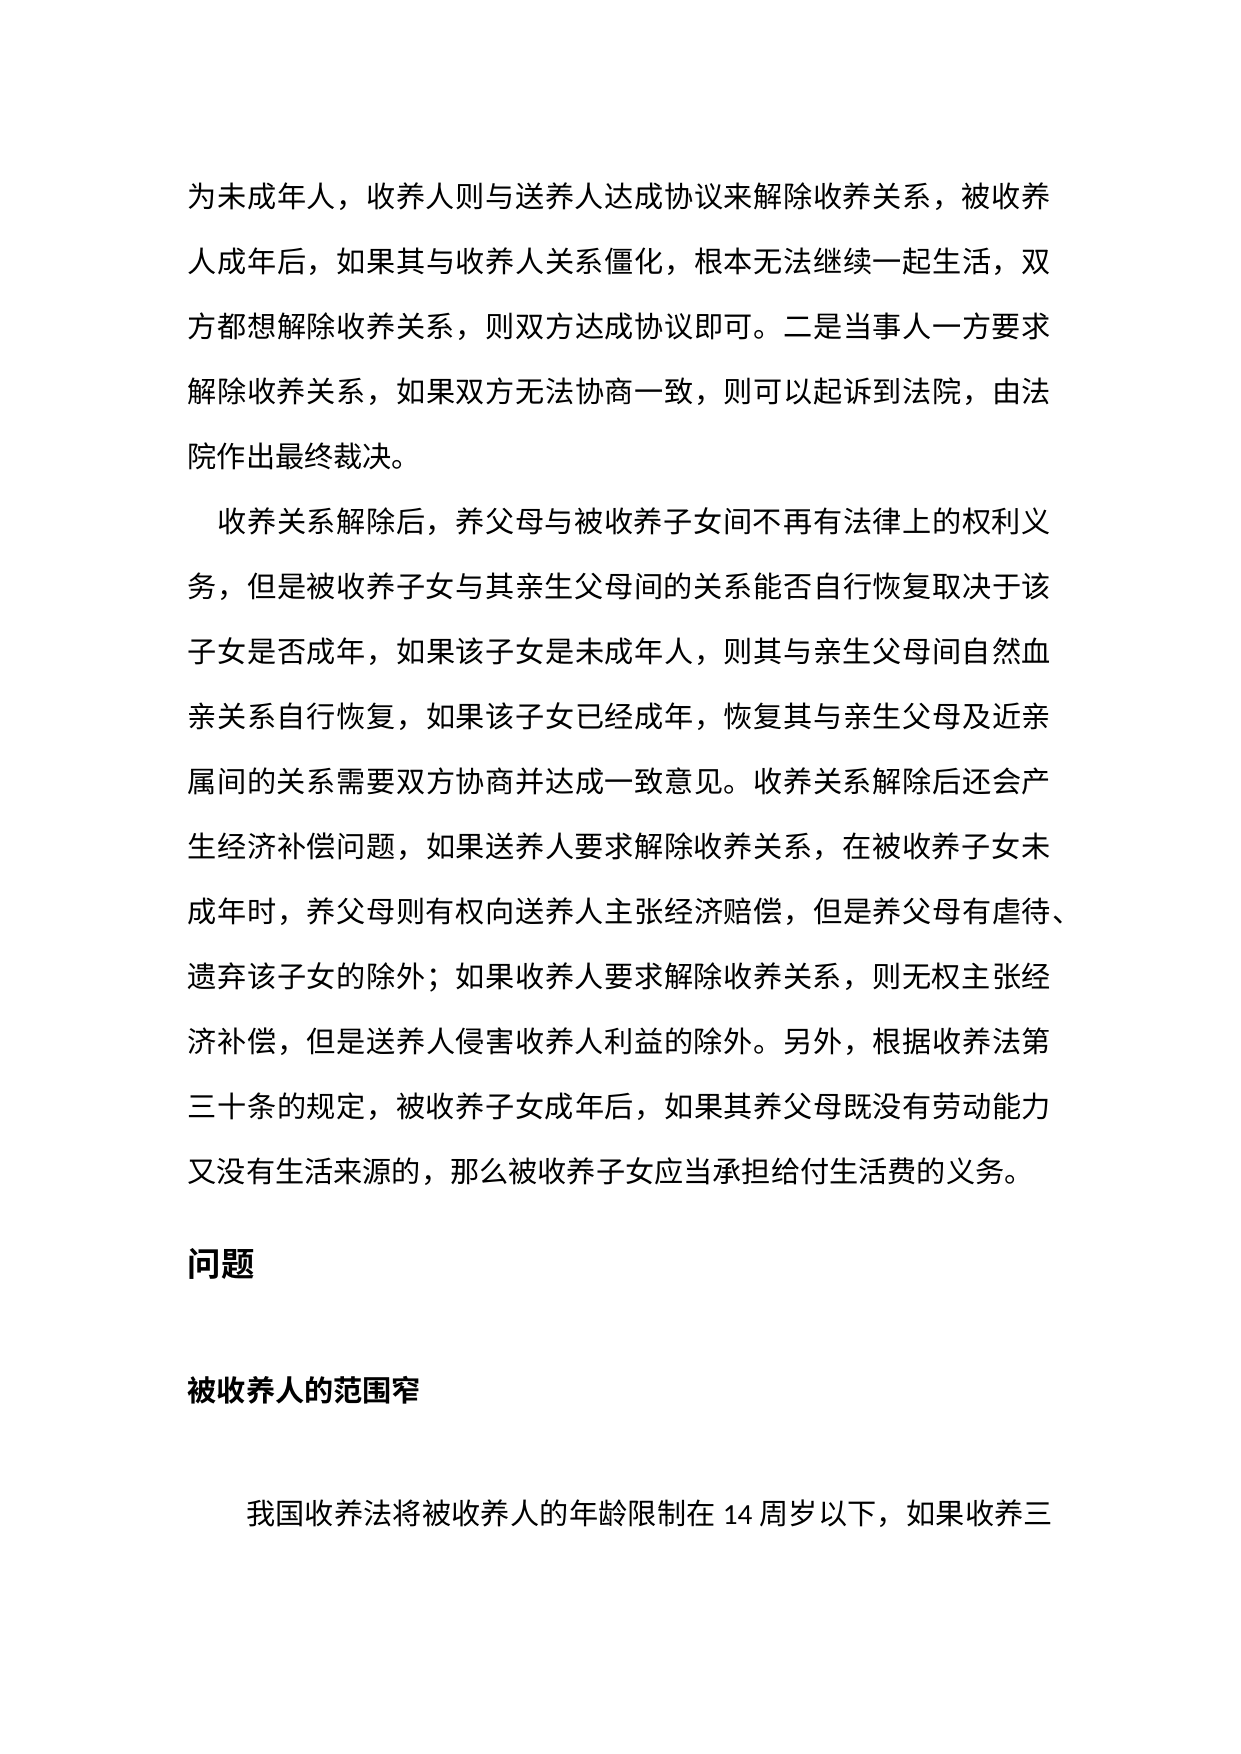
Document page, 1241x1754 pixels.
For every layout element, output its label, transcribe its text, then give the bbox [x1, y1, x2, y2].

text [187, 1479, 1053, 1544]
text 收养关系解除后，养父母与被收养子女间不再有法律上的权利义务，但是被收养子女与其亲生父母间的关系能否自行恢复取决于该子女是否成年，如果该子女是未成年人，则其与亲生父母间自然血亲关系自行恢复，如果该子女已经成年，恢复其与亲生父母及近亲属间的关系需要双方协商并达成一致意见。收养关系解除后还会产生经济补偿问题，如果送养人要求解除收养关系，在被收养子女未成年时，养父母则有权向送养人主张经济赔偿，但是养父母有虐待、遗弃该子女的除外；如果收养人要求解除收养关系，则无权主张经济补偿，但是送养人侵害收养人利益的除外。另外，根据收养法第三十条的规定，被收养子女成年后，如果其养父母既没有劳动能力又没有生活来源的，那么被收养子女应当承担给付生活费的义务。 [187, 487, 1053, 1202]
subtitle 问题 [187, 1229, 1053, 1294]
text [187, 162, 1053, 487]
subtitle 被收养人的范围窄 [187, 1356, 1053, 1421]
